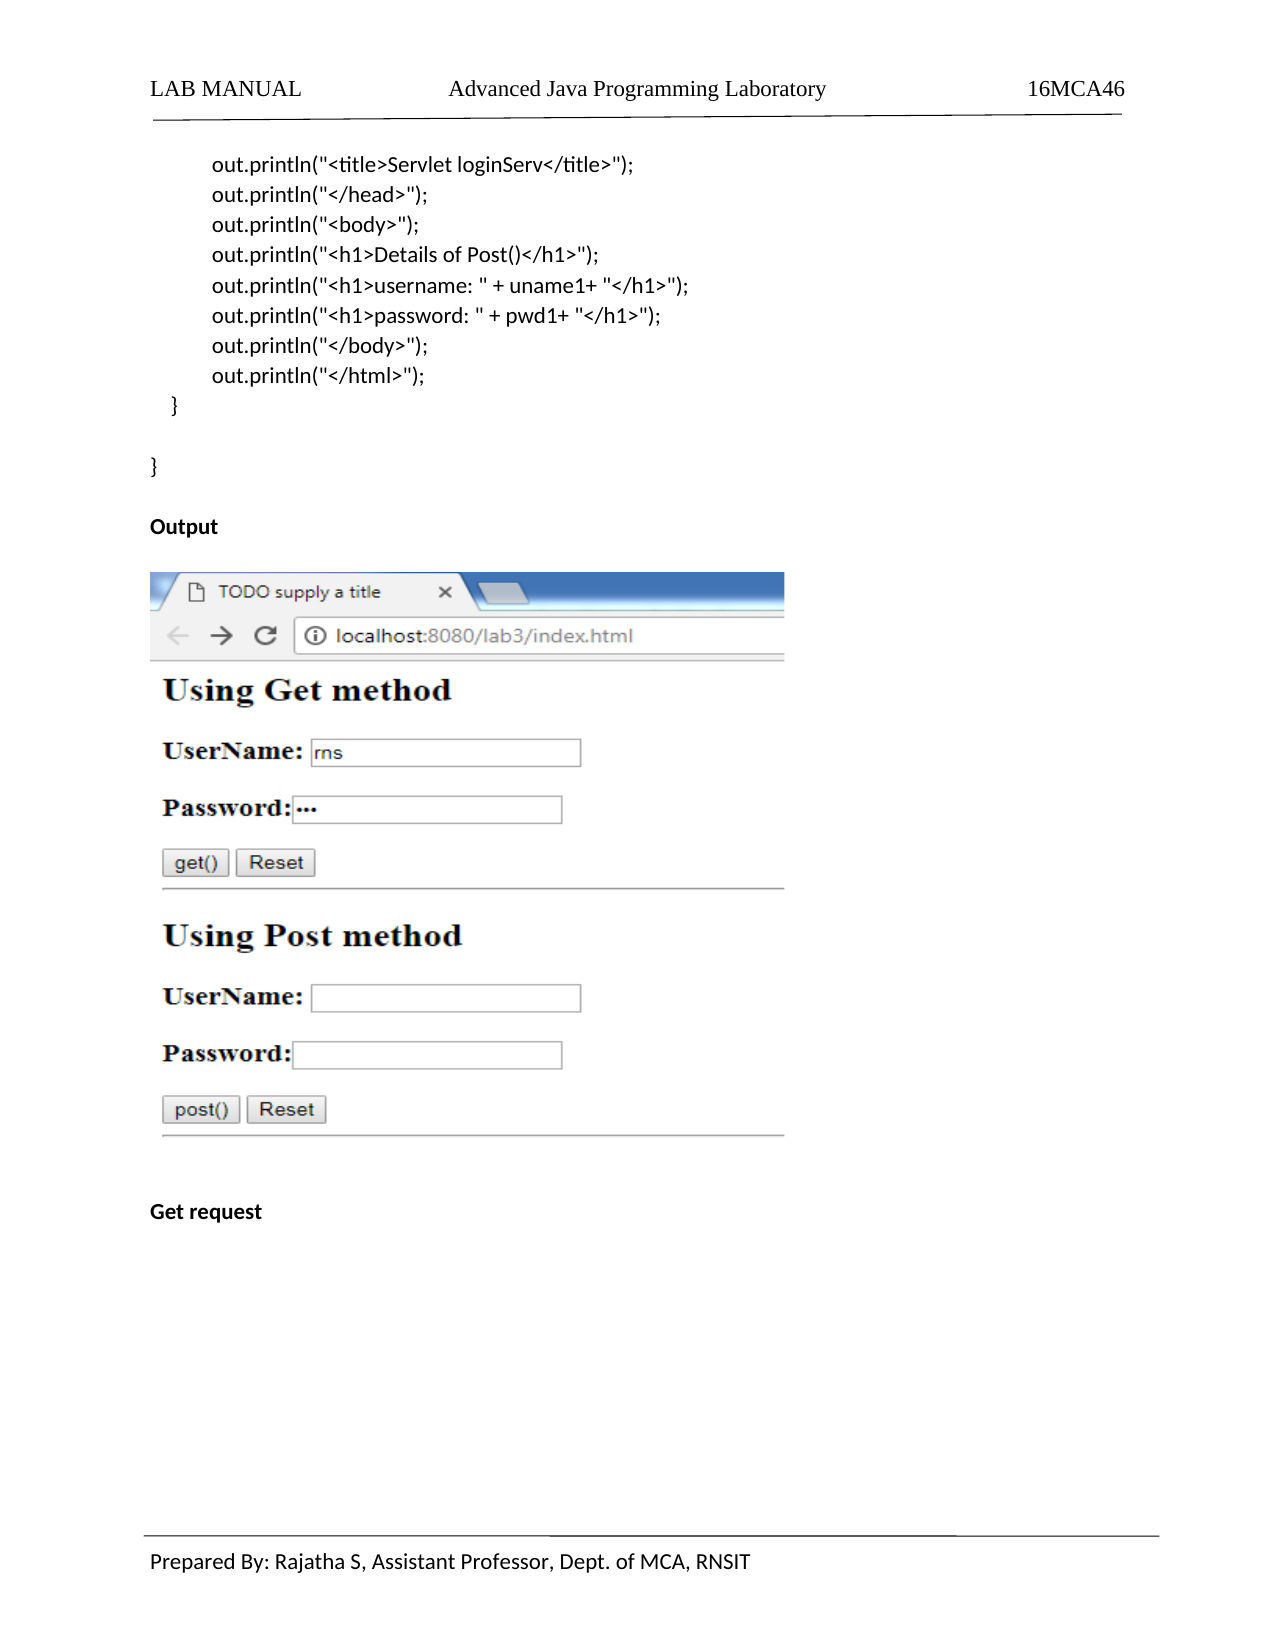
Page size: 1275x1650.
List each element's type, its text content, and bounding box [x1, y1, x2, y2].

text out.println("<h1>Details of Post()</h1>"); [150, 241, 1125, 269]
text out.println("<h1>password: " + pwd1+ "</h1>"); [150, 301, 1125, 329]
text out.println("<title>Servlet loginServ</title>"); [150, 150, 1125, 178]
text Output [150, 512, 1125, 541]
text out.println("</body>"); [150, 331, 1125, 359]
picture [150, 572, 785, 1166]
text } [150, 392, 1125, 420]
text } [150, 452, 1125, 480]
text Get request [150, 1197, 1125, 1290]
text out.println("<h1>username: " + uname1+ "</h1>"); [150, 271, 1125, 299]
text out.println("</head>"); [150, 180, 1125, 208]
text out.println("<body>"); [150, 210, 1125, 238]
text out.println("</html>"); [150, 361, 1125, 389]
